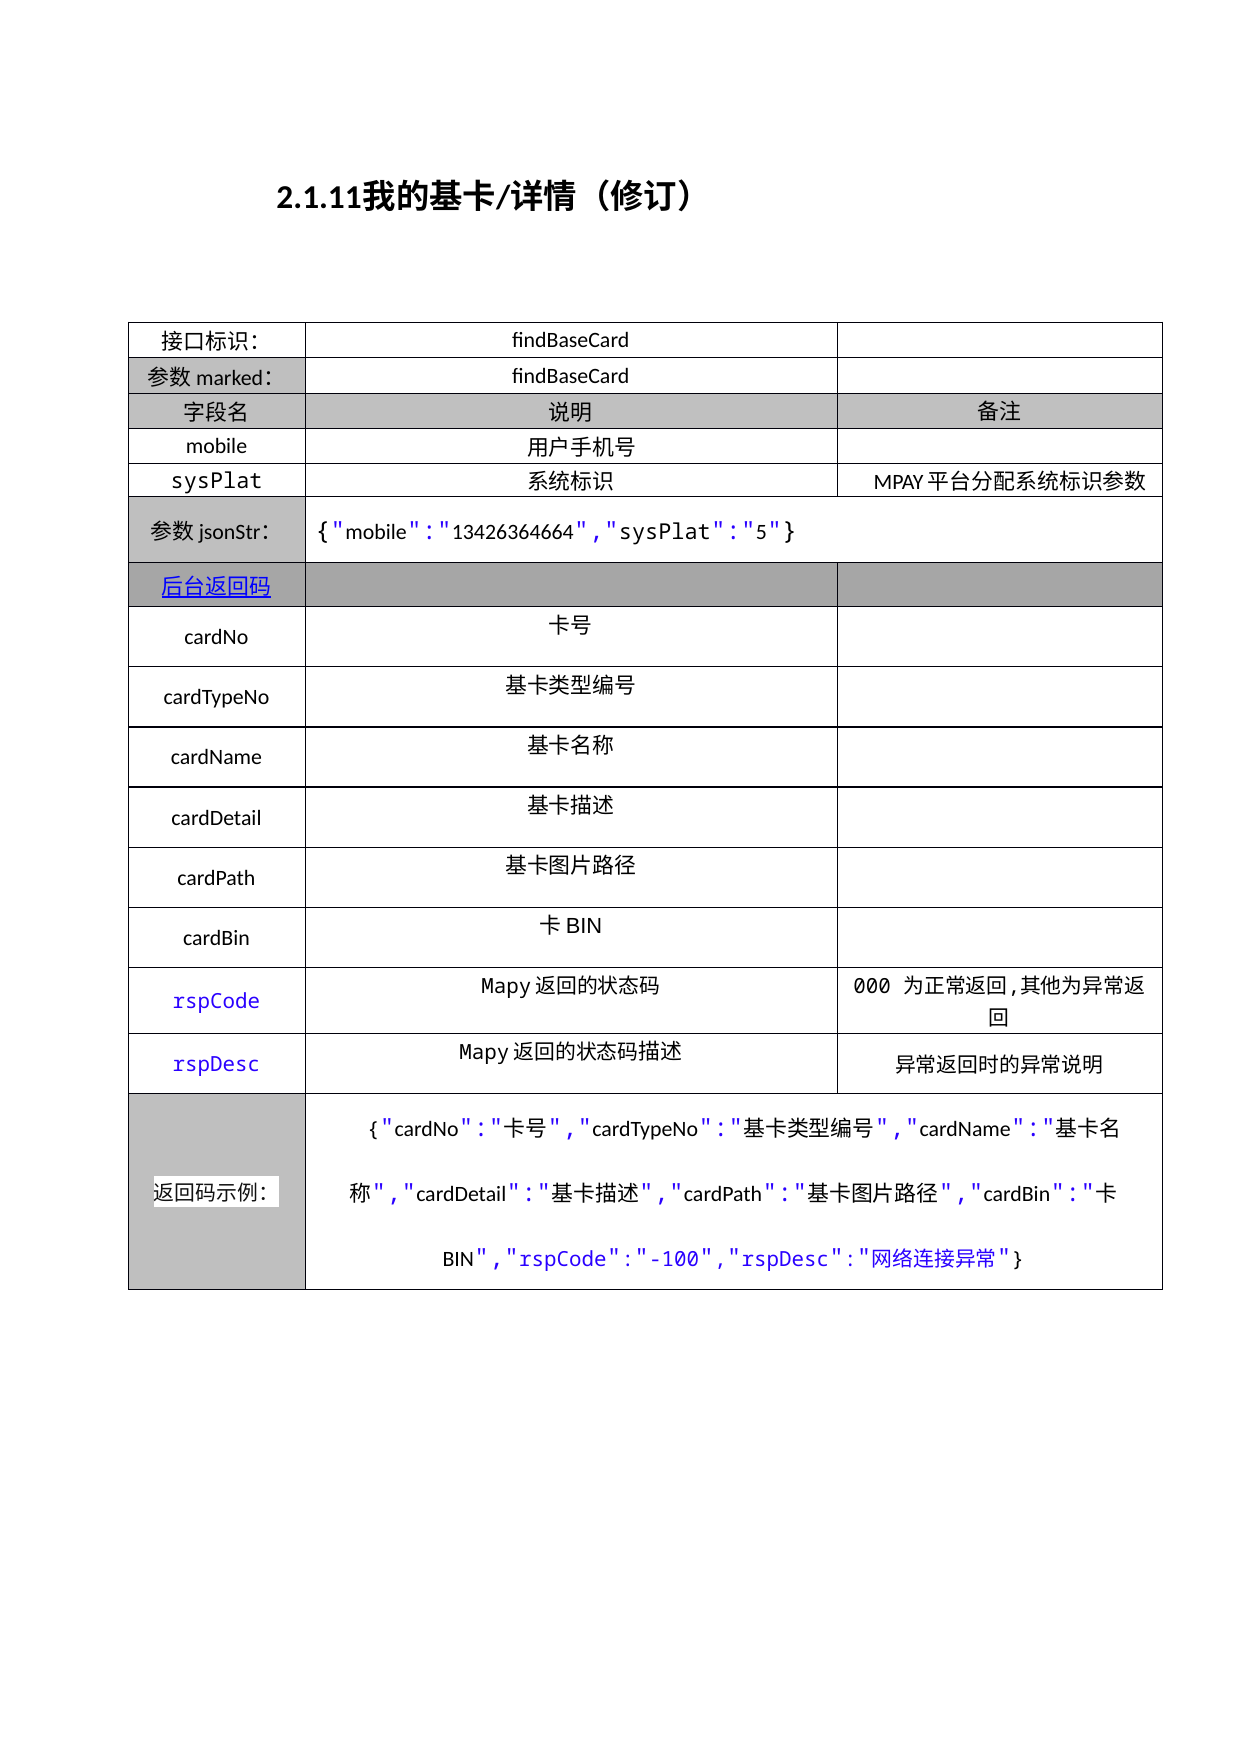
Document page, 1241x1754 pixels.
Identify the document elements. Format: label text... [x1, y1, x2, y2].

table_header 接口标识： [129, 323, 305, 357]
table_cell [838, 728, 1162, 786]
table_cell {"mobile":"13426364664","sysPlat":"5"} [306, 497, 1162, 562]
table_header findBaseCard [306, 323, 837, 357]
table_cell cardNo [129, 607, 305, 666]
table_cell 基卡名称 [306, 728, 837, 786]
table_cell 异常返回时的异常说明 [838, 1034, 1162, 1093]
table_cell 卡号 [306, 607, 837, 666]
table_cell mobile [129, 429, 305, 463]
table_cell 卡BIN [306, 908, 837, 967]
table_cell Mapy返回的状态码描述 [306, 1034, 837, 1093]
table_cell 备注 [838, 394, 1162, 428]
subtitle 我的基卡/详情（修订） [276, 162, 1240, 227]
table_cell 后台返回码 [129, 563, 305, 606]
table_header [838, 323, 1162, 357]
table_cell cardTypeNo [129, 667, 305, 726]
table_cell rspDesc [129, 1034, 305, 1093]
table_cell 参数marked： [129, 358, 305, 393]
table_cell [838, 607, 1162, 666]
table_cell [838, 358, 1162, 393]
table_cell 基卡图片路径 [306, 848, 837, 907]
table_cell [838, 563, 1162, 606]
table_cell [838, 848, 1162, 907]
table_cell rspCode [129, 968, 305, 1033]
table_cell cardPath [129, 848, 305, 907]
table_cell findBaseCard [306, 358, 837, 393]
table_cell 基卡类型编号 [306, 667, 837, 726]
table_cell [838, 667, 1162, 726]
table_cell 字段名 [129, 394, 305, 428]
table_cell [838, 788, 1162, 847]
table_cell 说明 [306, 394, 837, 428]
table_cell {"cardNo":"卡号","cardTypeNo":"基卡类型编号","cardName":"基卡名称","cardDetail":"基卡描述","cardPath":"基卡图片路径","cardBin":"卡BIN","rspCode":"-100","rspDesc":"网络连接异常"} [306, 1094, 1162, 1289]
table_cell 用户手机号 [306, 429, 837, 463]
table_cell [838, 908, 1162, 967]
table_cell 000 为正常返回,其他为异常返回 [838, 968, 1162, 1033]
table_cell 返回码示例： [129, 1094, 305, 1289]
table_cell [838, 429, 1162, 463]
table_cell 参数jsonStr： [129, 497, 305, 562]
table_cell [306, 563, 837, 606]
table_cell cardDetail [129, 788, 305, 847]
table_cell Mapy返回的状态码 [306, 968, 837, 1033]
table_cell 基卡描述 [306, 788, 837, 847]
table_cell MPAY平台分配系统标识参数 [838, 464, 1162, 496]
table_cell 系统标识 [306, 464, 837, 496]
table_cell cardBin [129, 908, 305, 967]
table_cell sysPlat [129, 464, 305, 496]
table_cell cardName [129, 728, 305, 786]
